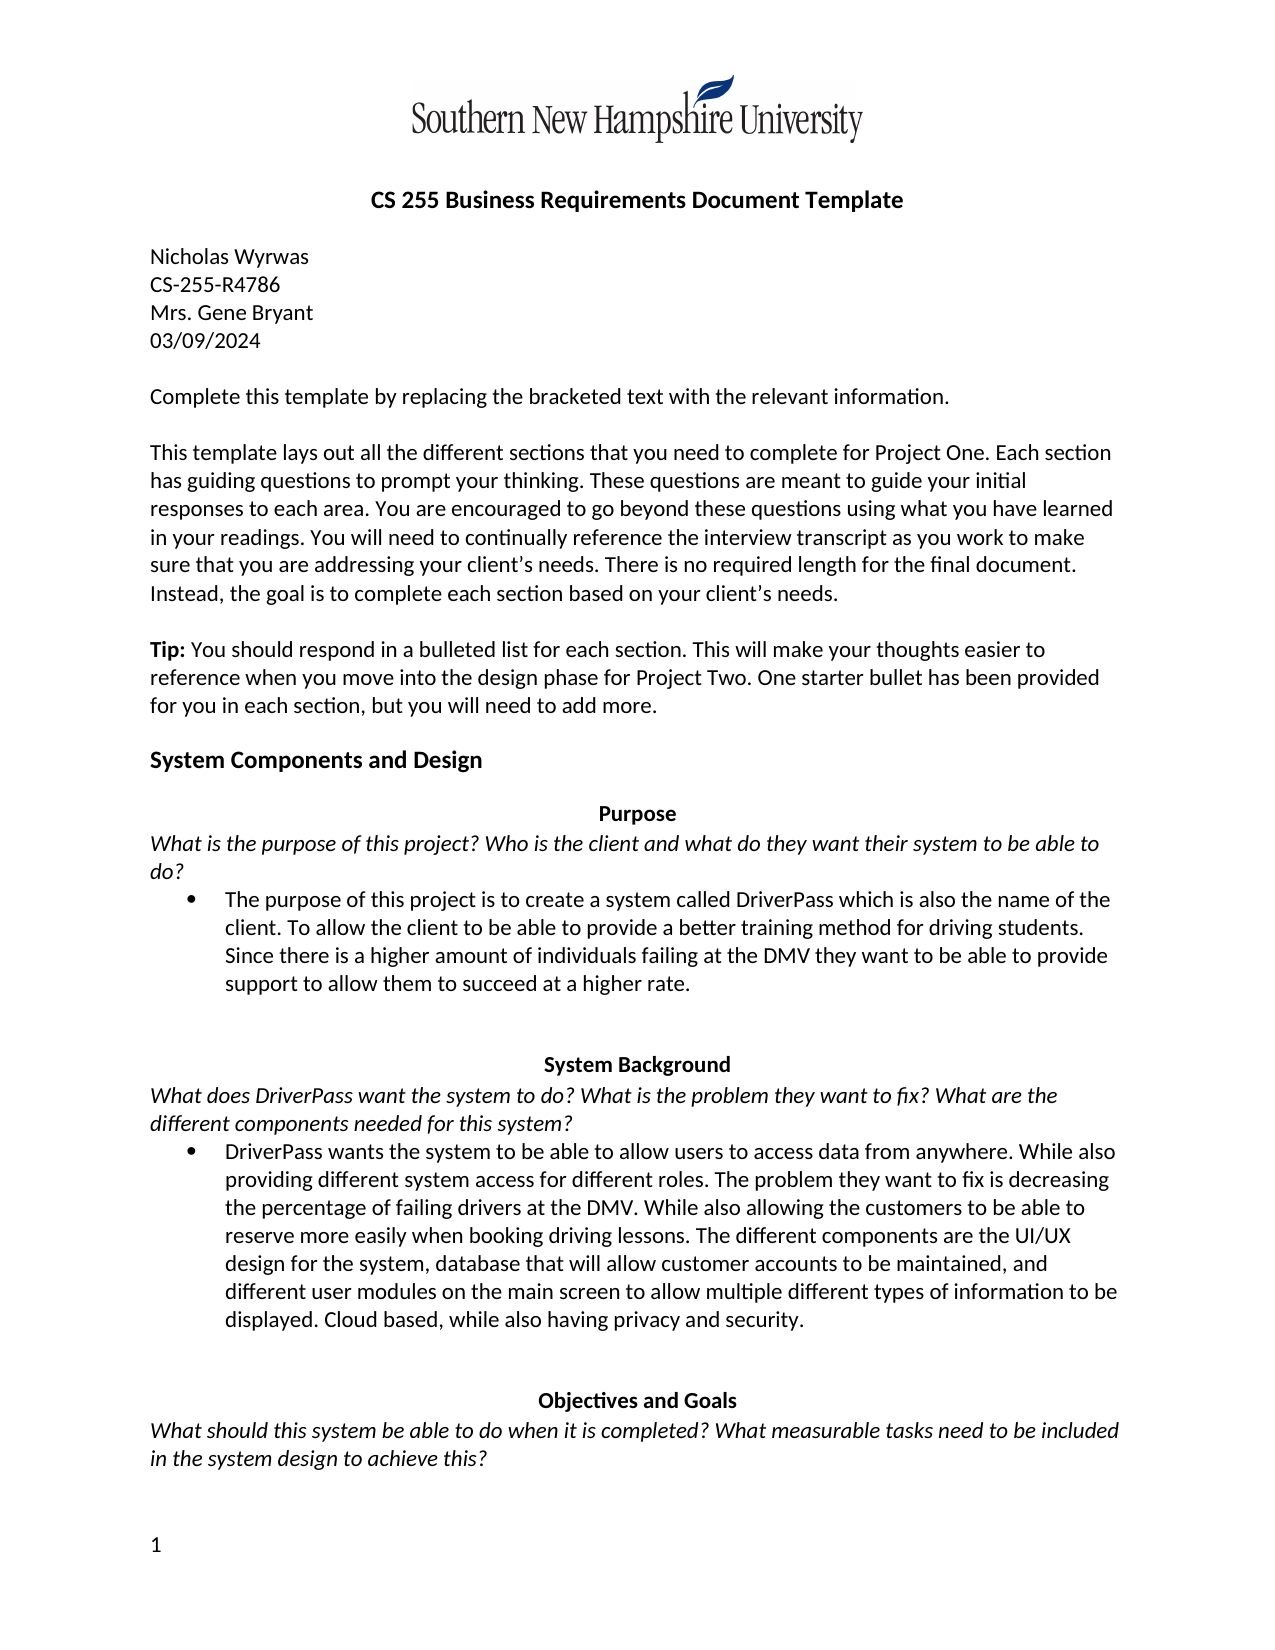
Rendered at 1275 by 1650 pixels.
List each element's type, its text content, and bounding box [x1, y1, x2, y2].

subtitle Objectives and Goals [150, 1386, 1125, 1414]
text What is the purpose of this project? Who is the client and what do they want their system to be able to do? [150, 829, 1125, 886]
text CS-255-R4786 [150, 270, 1125, 298]
picture [412, 75, 863, 143]
text Tip: You should respond in a bulleted list for each section. This will make your thoughts easier to reference when you move into the design phase for Project Two. One starter bullet has been provided for you in each section, but you will need to add more. [150, 635, 1125, 719]
subtitle Purpose [150, 799, 1125, 827]
text This template lays out all the different sections that you need to complete for Project One. Each section has guiding questions to prompt your thinking. These questions are meant to guide your initial responses to each area. You are encouraged to go beyond these questions using what you have learned in your readings. You will need to continually reference the interview transcript as you work to make sure that you are addressing your client’s needs. There is no required length for the final document. Instead, the goal is to complete each section based on your client’s needs. [150, 438, 1125, 607]
text 03/09/2024 [150, 326, 1125, 354]
text Complete this template by replacing the bracketed text with the relevant information. [150, 382, 1125, 411]
text Mrs. Gene Bryant [150, 298, 1125, 326]
subtitle CS 255 Business Requirements Document Template [150, 184, 1125, 214]
subtitle System Background [150, 1051, 1125, 1079]
list The purpose of this project is to create a system called DriverPass which is also the name of the client. To allow the client to be able to provide a better training method for driving students. Since there is a higher amount of individuals failing at the DMV they want to be able to provide support to allow them to succeed at a higher rate. [187, 886, 1125, 998]
subtitle System Components and Design [150, 744, 1125, 774]
text Nicholas Wyrwas [150, 242, 1125, 270]
list DriverPass wants the system to be able to allow users to access data from anywhere. While also providing different system access for different roles. The problem they want to fix is decreasing the percentage of failing drivers at the DMV. While also allowing the customers to be able to reserve more easily when booking driving lessons. The different components are the UI/UX design for the system, database that will allow customer accounts to be maintained, and different user modules on the main screen to allow multiple different types of information to be displayed. Cloud based, while also having privacy and security. [187, 1137, 1125, 1333]
text What does DriverPass want the system to do? What is the problem they want to fix? What are the different components needed for this system? [150, 1081, 1125, 1137]
text What should this system be able to do when it is completed? What measurable tasks need to be included in the system design to achieve this? [150, 1416, 1125, 1472]
